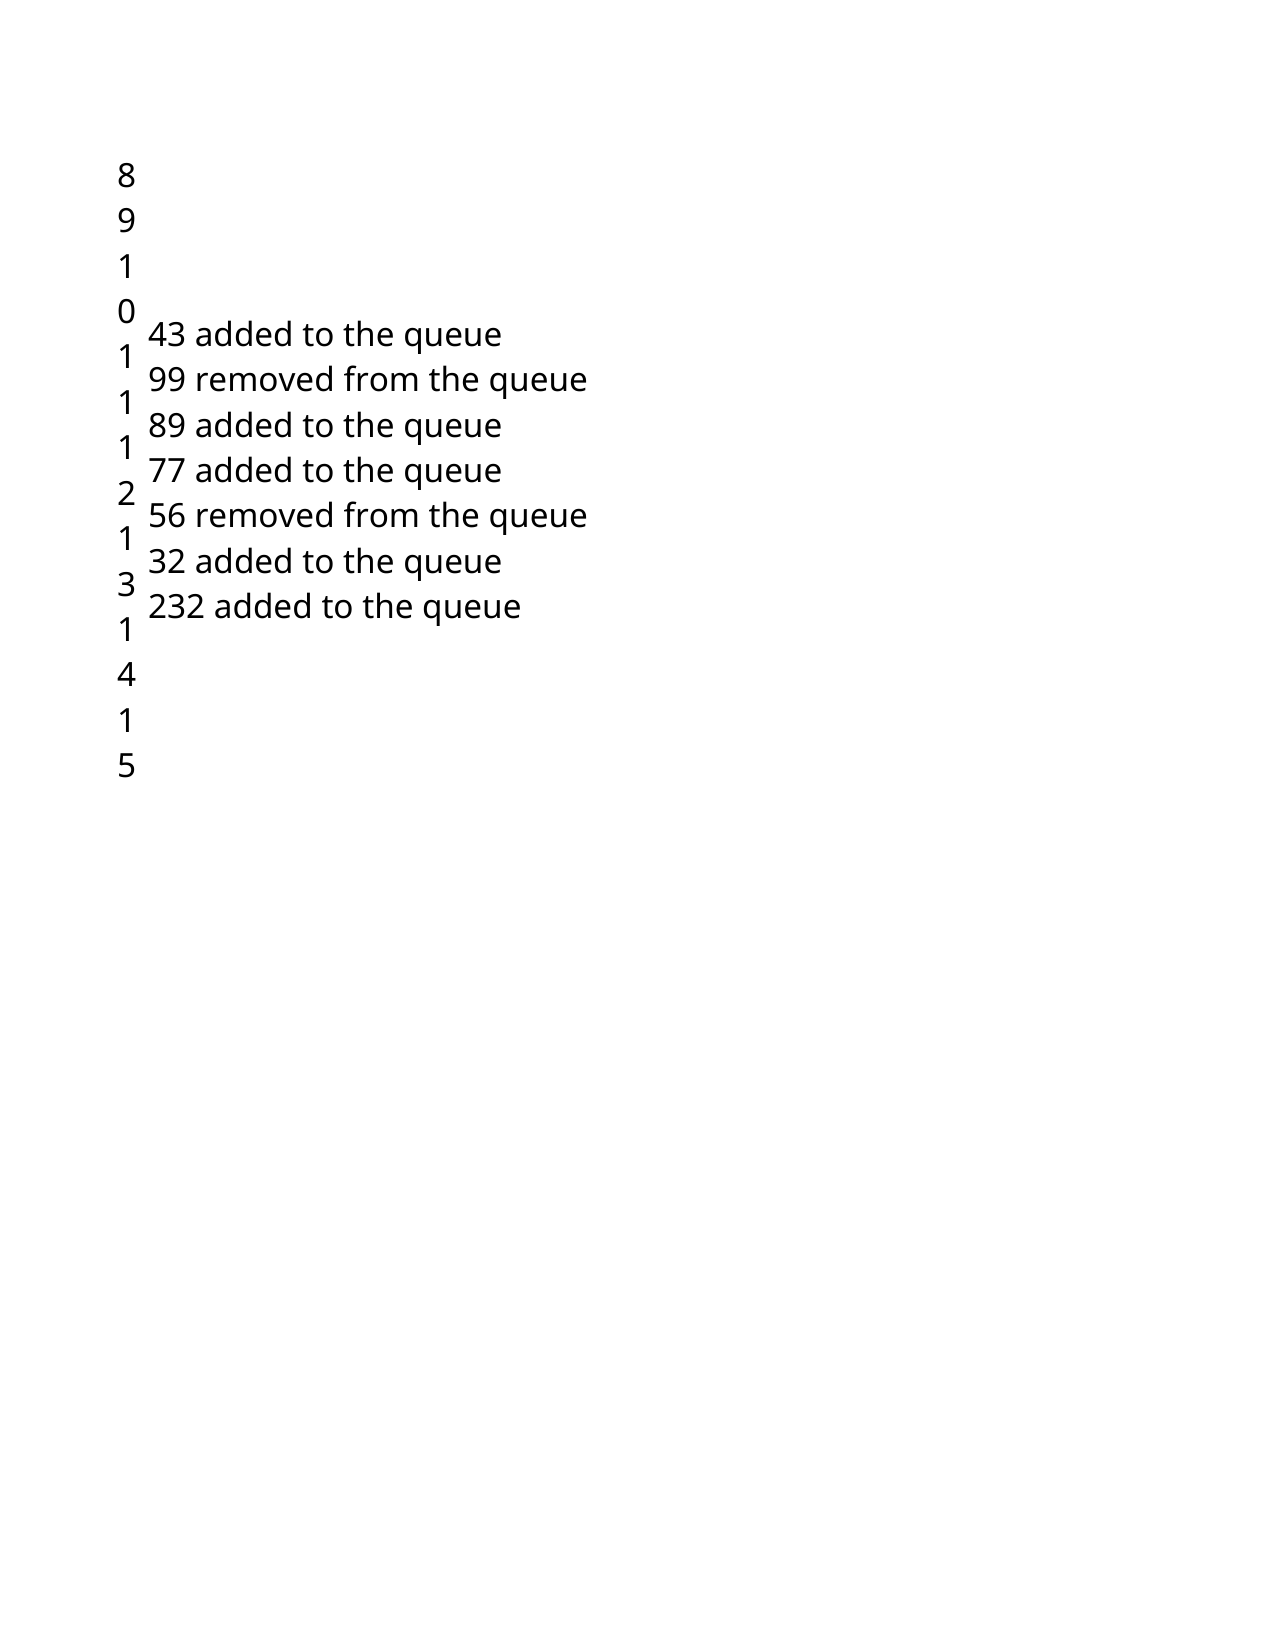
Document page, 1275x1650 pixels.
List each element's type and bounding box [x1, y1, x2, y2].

table_header [146, 150, 1125, 789]
table_header [106, 150, 146, 789]
